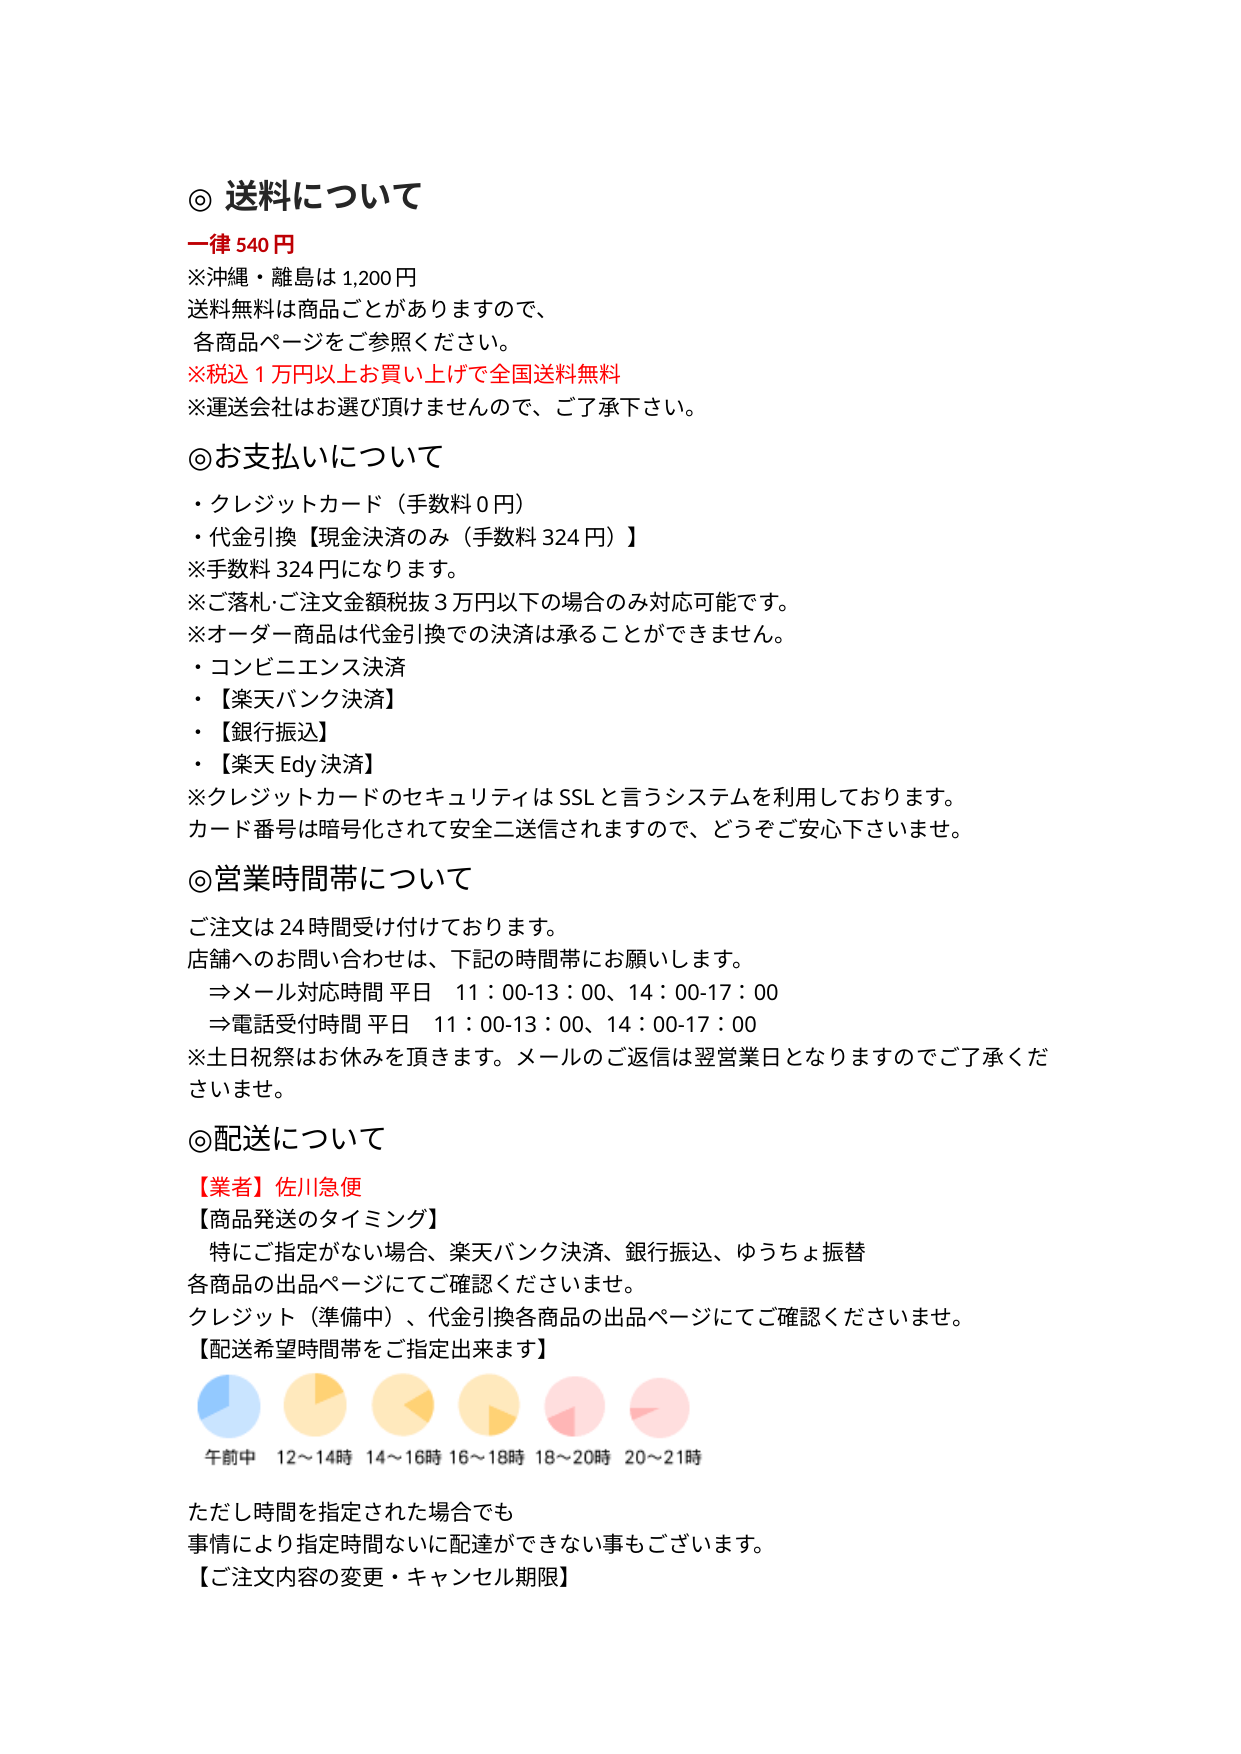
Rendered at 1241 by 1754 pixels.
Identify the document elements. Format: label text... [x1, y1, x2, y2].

text ・コンビニエンス決済 [187, 649, 1053, 682]
text 事情により指定時間ないに配達ができない事もございます。 [187, 1527, 1053, 1559]
text ※運送会社はお選び頂けませんので、ご了承下さい。 [187, 389, 1053, 422]
text ⇒メール対応時間 平日 11：00-13：00、14：00-17：00 [187, 974, 1053, 1007]
text カード番号は暗号化されて安全二送信されますので、どうぞご安心下さいませ。 [187, 812, 1053, 844]
text ※手数料324円になります。 [187, 552, 1053, 584]
text 店舗へのお問い合わせは、下記の時間帯にお願いします。 [187, 942, 1053, 974]
text 特にご指定がない場合、楽天バンク決済、銀行振込、ゆうちょ振替 [187, 1234, 1053, 1267]
text ⇒電話受付時間 平日 11：00-13：00、14：00-17：00 [187, 1007, 1053, 1039]
text ※クレジットカードのセキュリティはSSLと言うシステムを利用しております。 [187, 779, 1053, 812]
text ※オーダー商品は代金引換での決済は承ることができません。 [187, 617, 1053, 649]
text クレジット（準備中）、代金引換各商品の出品ページにてご確認くださいませ。 [187, 1299, 1053, 1332]
text ・【銀行振込】 [187, 714, 1053, 747]
text 【商品発送のタイミング】 [187, 1202, 1053, 1234]
text ※土日祝祭はお休みを頂きます。メールのご返信は翌営業日となりますのでご了承くださいませ。 [187, 1039, 1053, 1104]
text ◎配送について [187, 1104, 1053, 1169]
text 送料無料は商品ごとがありますので、 [187, 292, 1053, 324]
text 【業者】佐川急便 [187, 1169, 1053, 1202]
text ・【楽天Edy決済】 [187, 747, 1053, 779]
list 送料について [187, 162, 1053, 227]
picture [187, 1364, 707, 1470]
text 各商品ページをご参照ください。 [187, 324, 1053, 357]
text ◎営業時間帯について [187, 844, 1053, 909]
text ※ご落札·ご注文金額税抜３万円以下の場合のみ対応可能です。 [187, 584, 1053, 617]
text ・代金引換【現金決済のみ（手数料324円）】 [187, 519, 1053, 552]
text ※沖縄・離島は1,200円 [187, 259, 1053, 292]
text ただし時間を指定された場合でも [187, 1494, 1053, 1527]
text ※税込1万円以上お買い上げで全国送料無料 [187, 357, 1053, 389]
text 一律540円 [187, 227, 1053, 259]
text ・クレジットカード（手数料0円） [187, 487, 1053, 519]
text ・【楽天バンク決済】 [187, 682, 1053, 714]
text 【ご注文内容の変更・キャンセル期限】 [187, 1559, 1053, 1592]
text 各商品の出品ページにてご確認くださいませ。 [187, 1267, 1053, 1299]
text ◎お支払いについて [187, 422, 1053, 487]
text 【配送希望時間帯をご指定出来ます】 [187, 1332, 1053, 1364]
text ご注文は24時間受け付けております。 [187, 909, 1053, 942]
